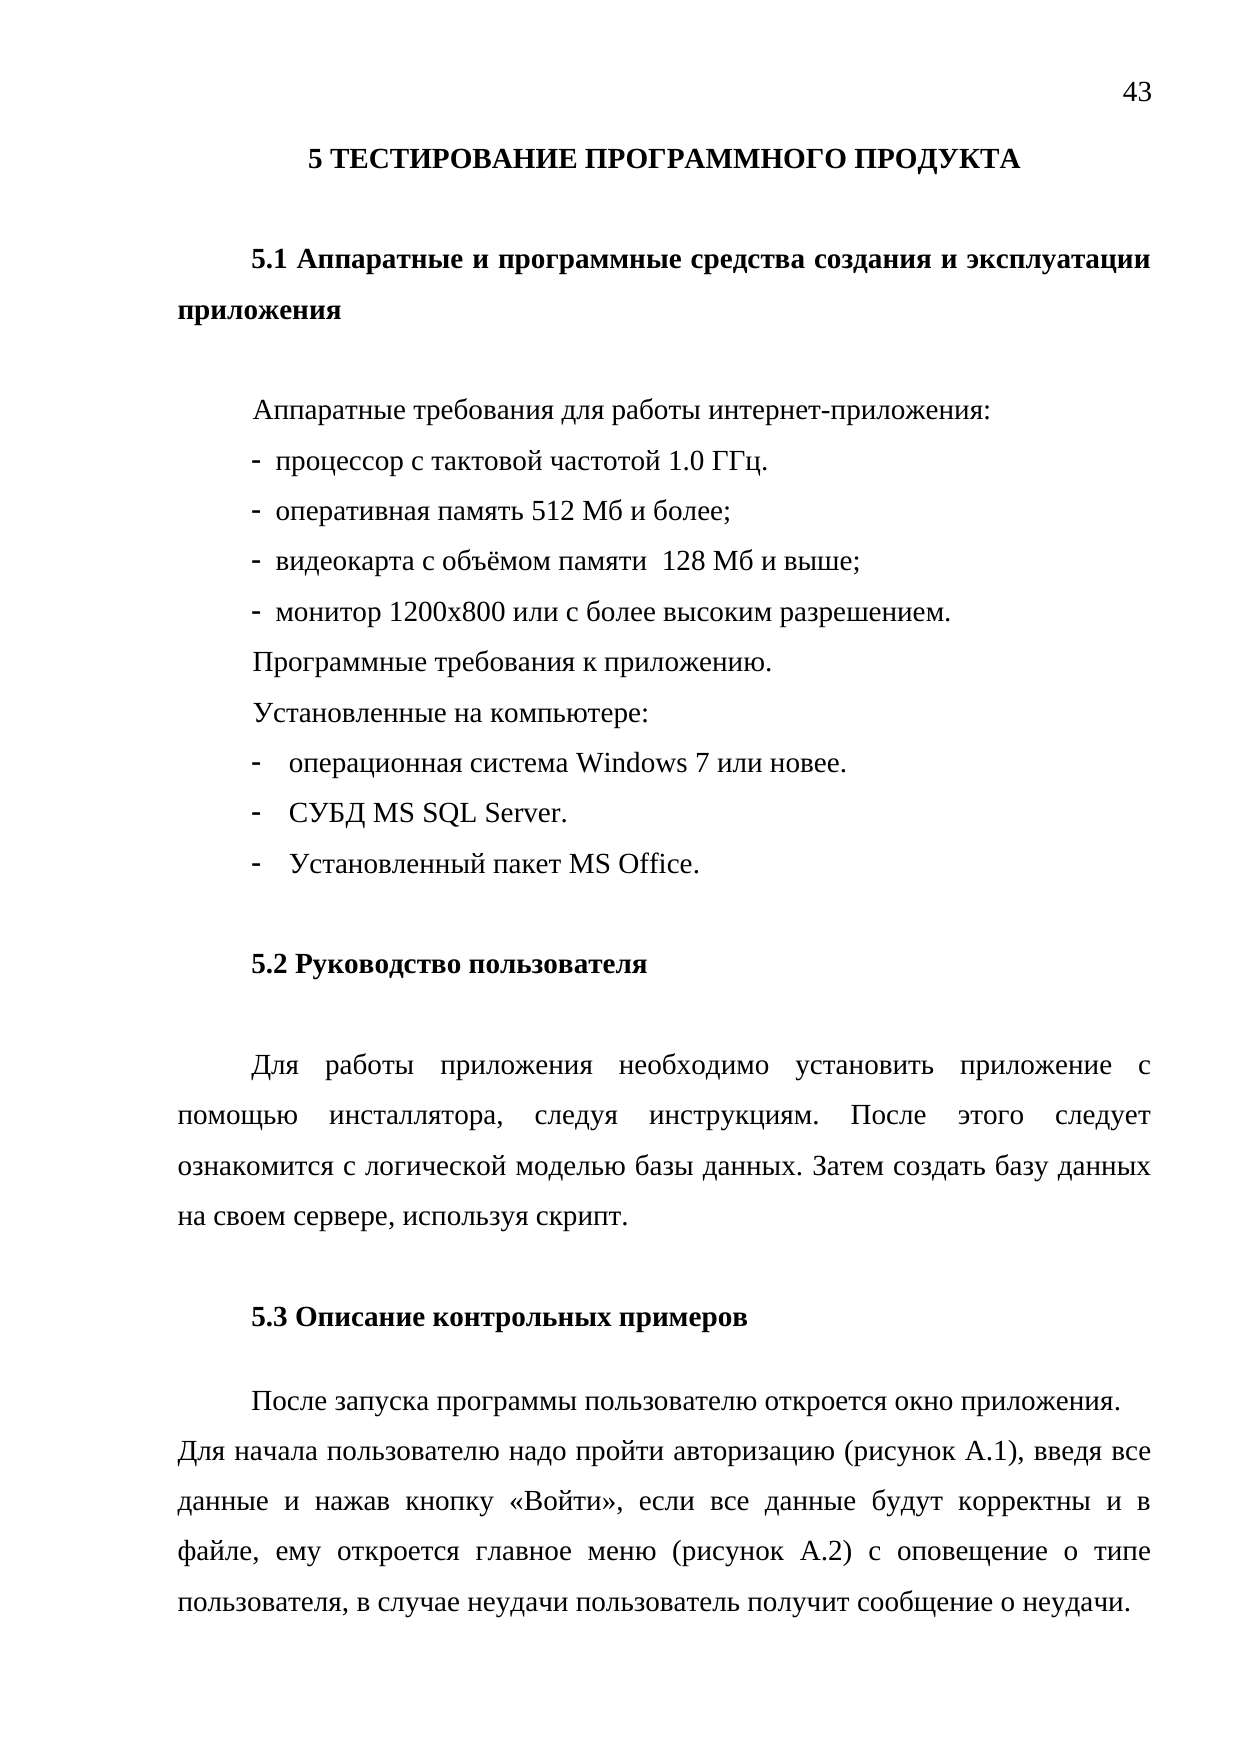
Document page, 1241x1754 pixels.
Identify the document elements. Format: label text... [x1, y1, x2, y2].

text После запуска программы пользователю откроется окно приложения. [177, 1383, 1152, 1416]
list процессор с тактовой частотой 1.0 ГГц. [177, 443, 1152, 476]
text Аппаратные требования для работы интернет-приложения: [177, 392, 1152, 426]
list видеокарта с объёмом памяти 128 Мб и выше; [177, 543, 1152, 577]
text Программные требования к приложению. [177, 644, 1152, 678]
list оперативная память 512 Мб и более; [177, 493, 1152, 527]
subtitle 5.1 Аппаратные и программные средства создания и эксплуатации приложения [177, 241, 1152, 325]
text Для начала пользователю надо пройти авторизацию (рисунок А.1), введя все данные и нажав кнопку «Войти», если все данные будут корректны и в файле, ему откроется главное меню (рисунок А.2) с оповещение о типе пользователя, в случае неудачи пользователь получит сообщение о неудачи. [177, 1433, 1152, 1617]
subtitle 5.3 Описание контрольных примеров [177, 1299, 1152, 1332]
subtitle 5.2 Руководство пользователя [177, 947, 1152, 980]
list монитор 1200х800 или с более высоким разрешением. [177, 594, 1152, 628]
text Установленные на компьютере: [177, 695, 1152, 728]
subtitle 5 ТЕСТИРОВАНИЕ ПРОГРАММНОГО ПРОДУКТА [177, 141, 1152, 174]
list СУБД MS SQL Server. [251, 795, 1152, 829]
list Установленный пакет MS Office. [251, 846, 1152, 879]
list операционная система Windows 7 или новее. [251, 745, 1152, 779]
text Для работы приложения необходимо установить приложение с помощью инсталлятора, следуя инструкциям. После этого следует ознакомится с логической моделью базы данных. Затем создать базу данных на своем сервере, используя скрипт. [177, 1047, 1152, 1232]
